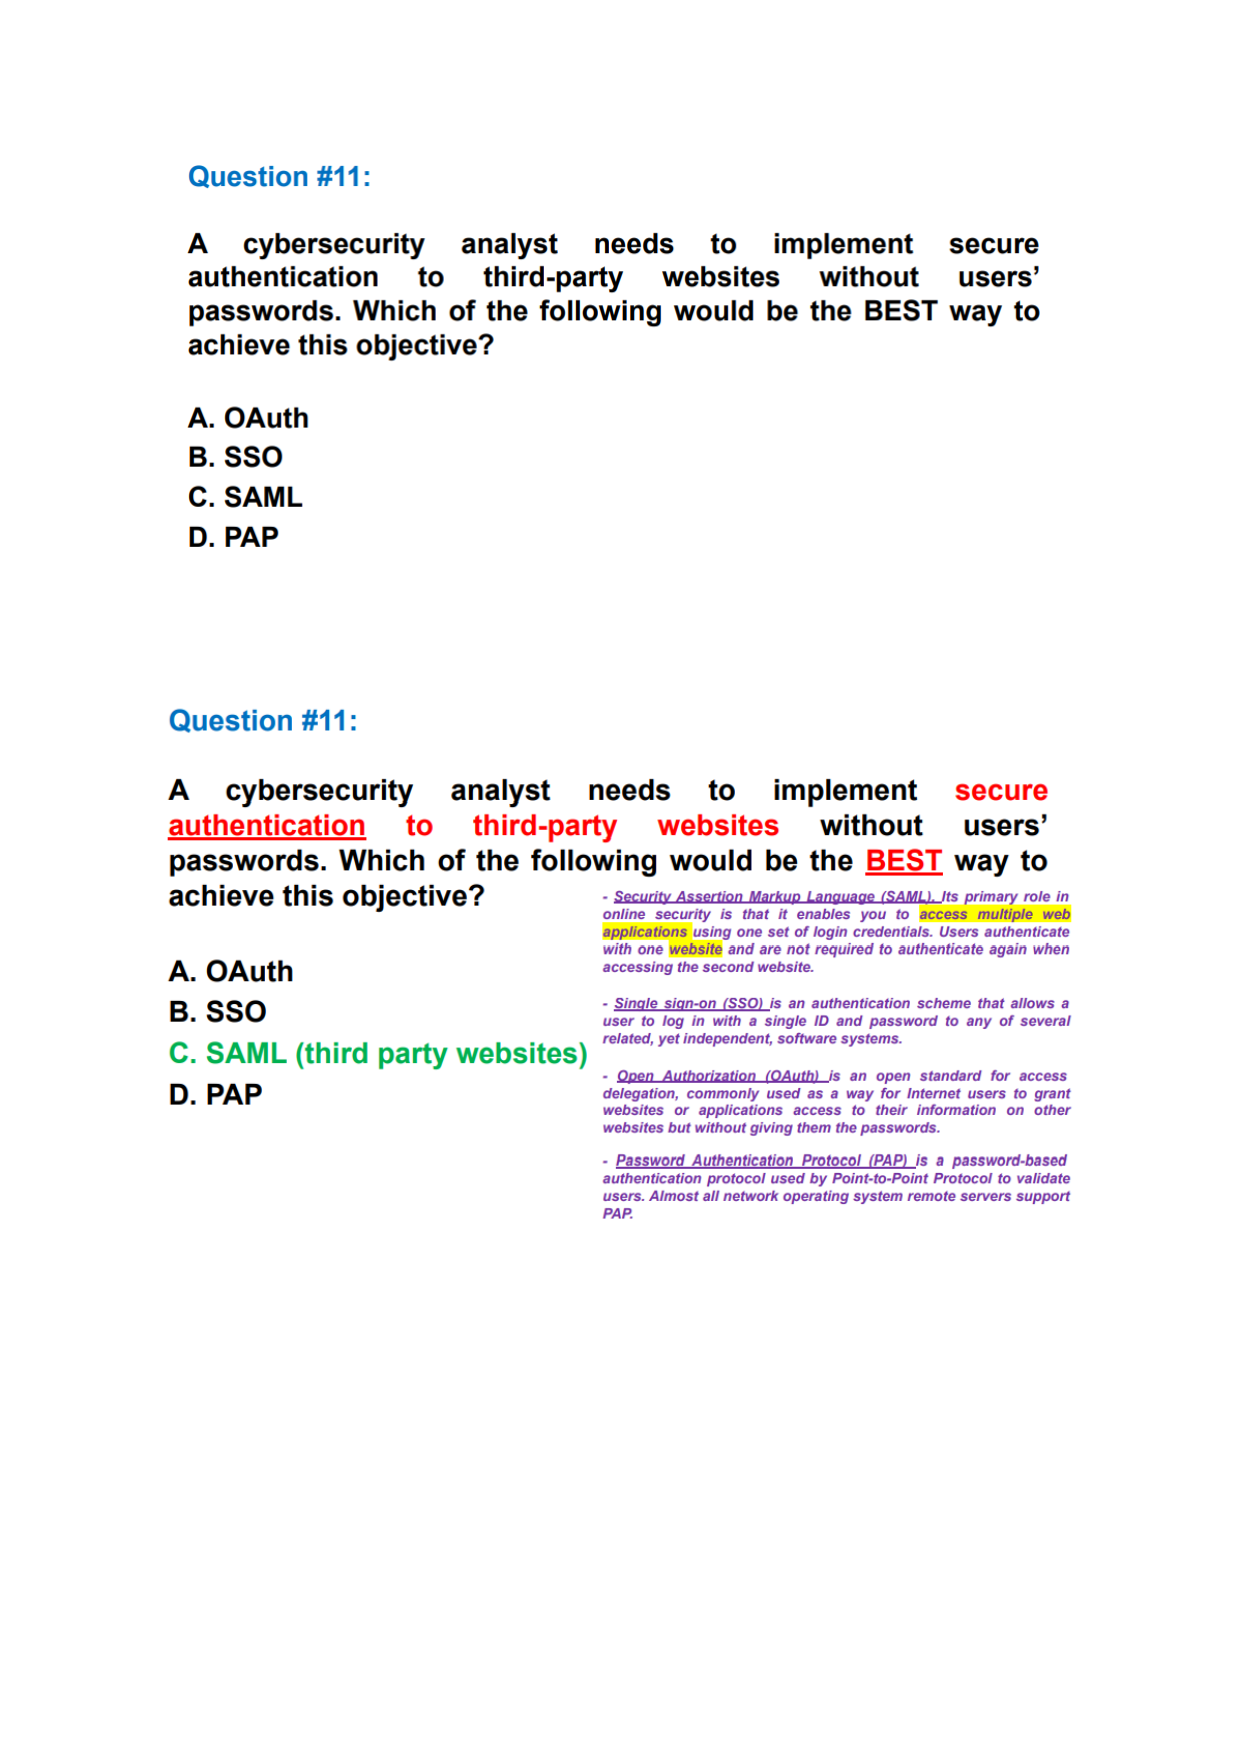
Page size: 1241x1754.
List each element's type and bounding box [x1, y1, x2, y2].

picture [147, 147, 1092, 623]
picture [147, 688, 1092, 1230]
